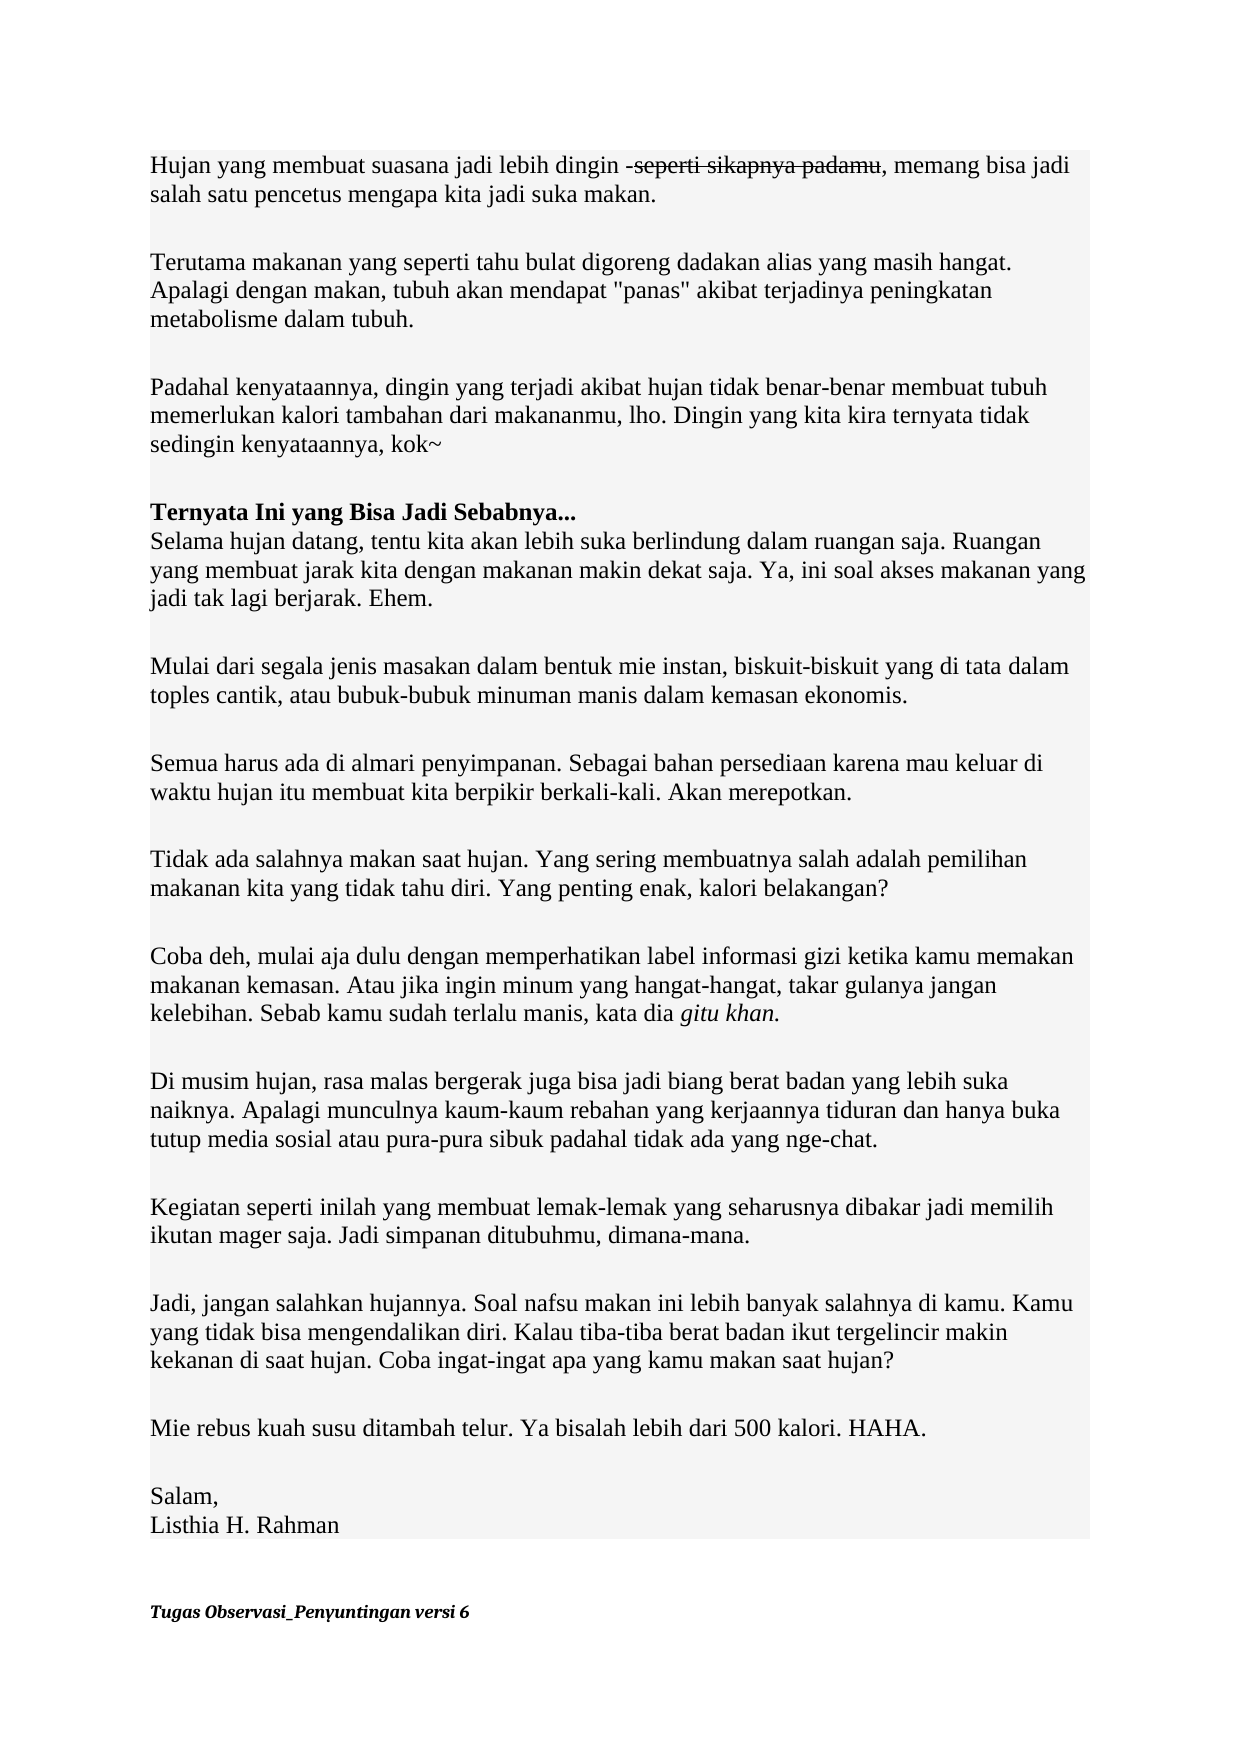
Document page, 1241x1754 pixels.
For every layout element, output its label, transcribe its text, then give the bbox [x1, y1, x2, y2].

text Terutama makanan yang seperti tahu bulat digoreng dadakan alias yang masih hangat. Apalagi dengan makan, tubuh akan mendapat "panas" akibat terjadinya peningkatan metabolisme dalam tubuh. [150, 247, 1090, 333]
text Tidak ada salahnya makan saat hujan. Yang sering membuatnya salah adalah pemilihan makanan kita yang tidak tahu diri. Yang penting enak, kalori belakangan? [150, 844, 1090, 902]
text Semua harus ada di almari penyimpanan. Sebagai bahan persediaan karena mau keluar di waktu hujan itu membuat kita berpikir berkali-kali. Akan merepotkan. [150, 748, 1090, 805]
text Jadi, jangan salahkan hujannya. Soal nafsu makan ini lebih banyak salahnya di kamu. Kamu yang tidak bisa mengendalikan diri. Kalau tiba-tiba berat badan ikut tergelincir makin kekanan di saat hujan. Coba ingat-ingat apa yang kamu makan saat hujan? [150, 1288, 1090, 1374]
text Mulai dari segala jenis masakan dalam bentuk mie instan, biskuit-biskuit yang di tata dalam toples cantik, atau bubuk-bubuk minuman manis dalam kemasan ekonomis. [150, 651, 1090, 709]
text Ternyata Ini yang Bisa Jadi Sebabnya... Selama hujan datang, tentu kita akan lebih suka berlindung dalam ruangan saja. Ruangan yang membuat jarak kita dengan makanan makin dekat saja. Ya, ini soal akses makanan yang jadi tak lagi berjarak. Ehem. [150, 497, 1090, 612]
text Mie rebus kuah susu ditambah telur. Ya bisalah lebih dari 500 kalori. HAHA. [150, 1413, 1090, 1442]
text Hujan yang membuat suasana jadi lebih dingin -seperti sikapnya padamu, memang bisa jadi salah satu pencetus mengapa kita jadi suka makan. [150, 150, 1090, 207]
text Padahal kenyataannya, dingin yang terjadi akibat hujan tidak benar-benar membuat tubuh memerlukan kalori tambahan dari makananmu, lho. Dingin yang kita kira ternyata tidak sedingin kenyataannya, kok~ [150, 372, 1090, 458]
text Kegiatan seperti inilah yang membuat lemak-lemak yang seharusnya dibakar jadi memilih ikutan mager saja. Jadi simpanan ditubuhmu, dimana-mana. [150, 1192, 1090, 1249]
text Di musim hujan, rasa malas bergerak juga bisa jadi biang berat badan yang lebih suka naiknya. Apalagi munculnya kaum-kaum rebahan yang kerjaannya tiduran dan hanya buka tutup media sosial atau pura-pura sibuk padahal tidak ada yang nge-chat. [150, 1066, 1090, 1152]
text Coba deh, mulai aja dulu dengan memperhatikan label informasi gizi ketika kamu memakan makanan kemasan. Atau jika ingin minum yang hangat-hangat, takar gulanya jangan kelebihan. Sebab kamu sudah terlalu manis, kata dia gitu khan. [150, 941, 1090, 1027]
text Salam, Listhia H. Rahman [150, 1481, 1090, 1539]
